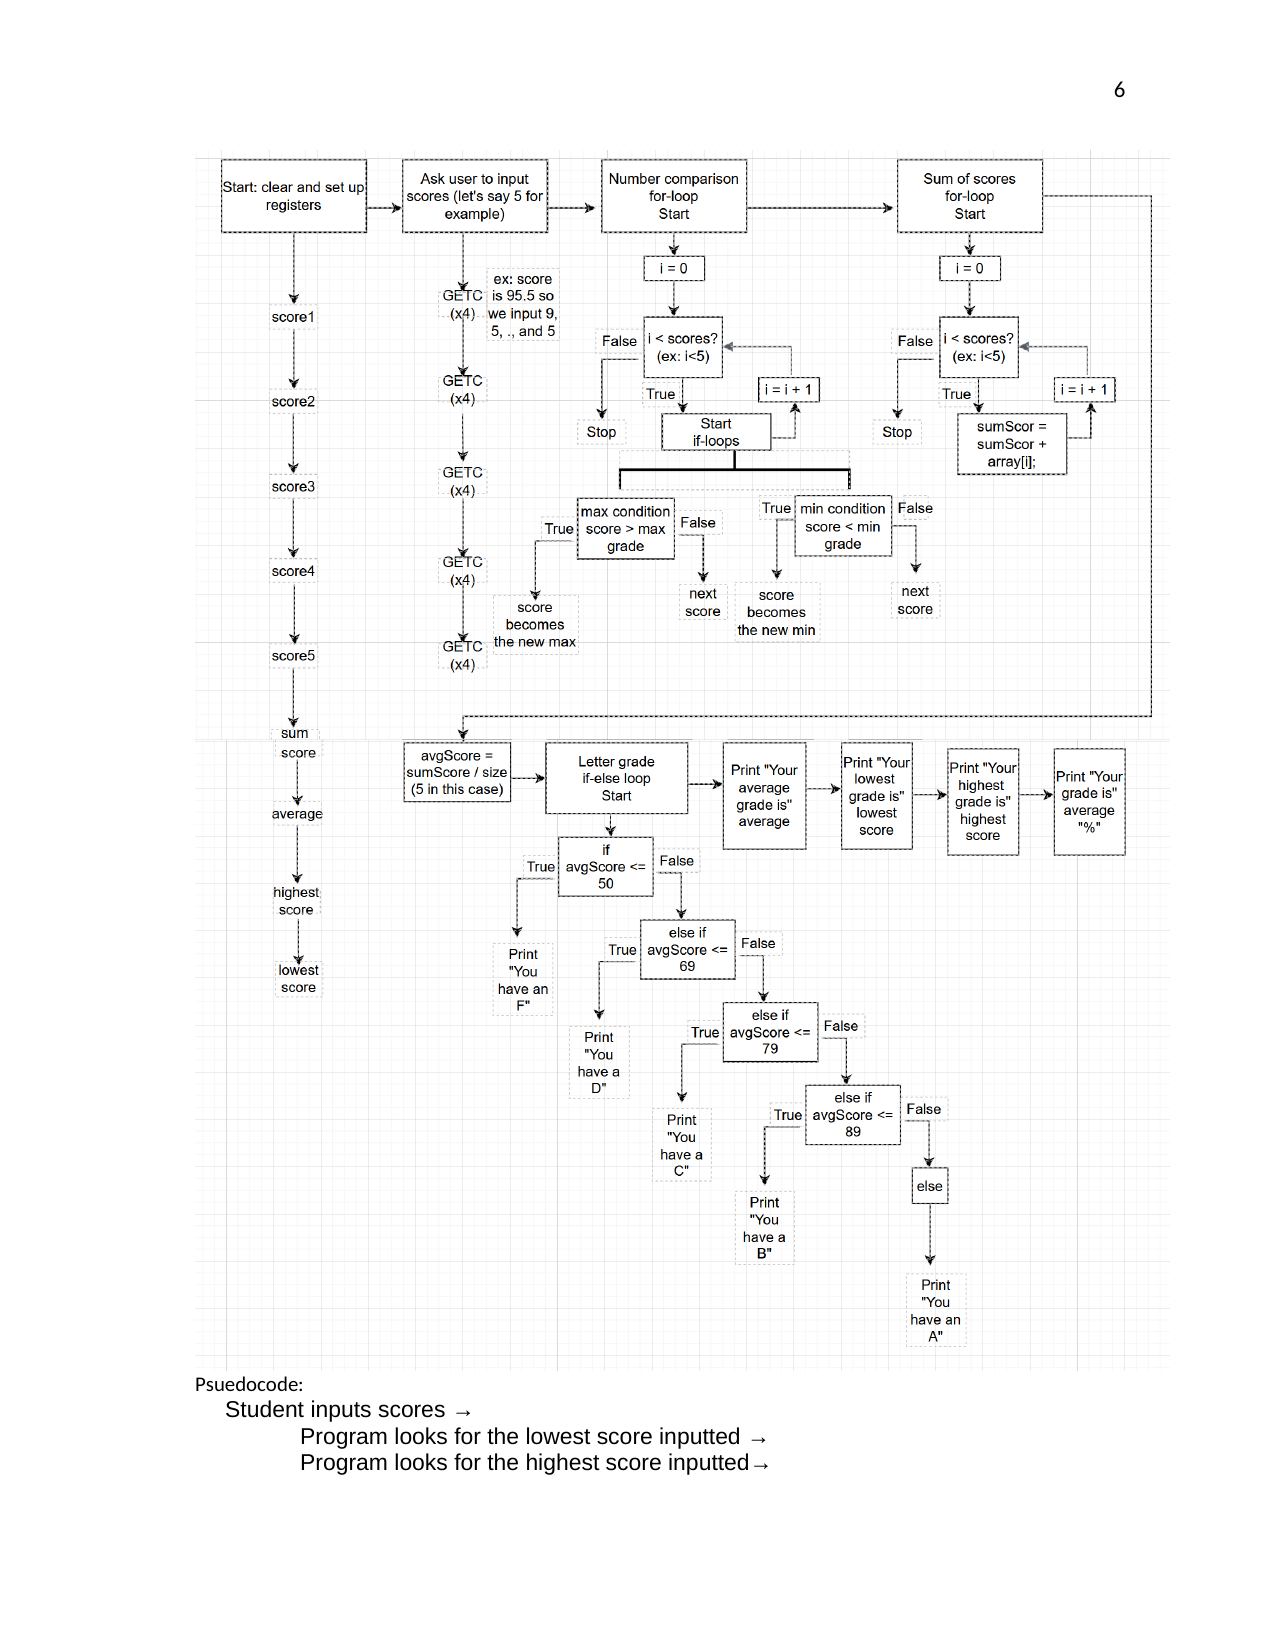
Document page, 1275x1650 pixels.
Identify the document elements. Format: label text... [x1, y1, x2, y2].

text Program looks for the highest score inputted→ [225, 1449, 1125, 1475]
text Program looks for the lowest score inputted → [225, 1423, 1125, 1449]
text Student inputs scores → [225, 1396, 1125, 1423]
picture [195, 150, 1170, 1371]
text Psuedocode: [195, 1371, 1125, 1396]
